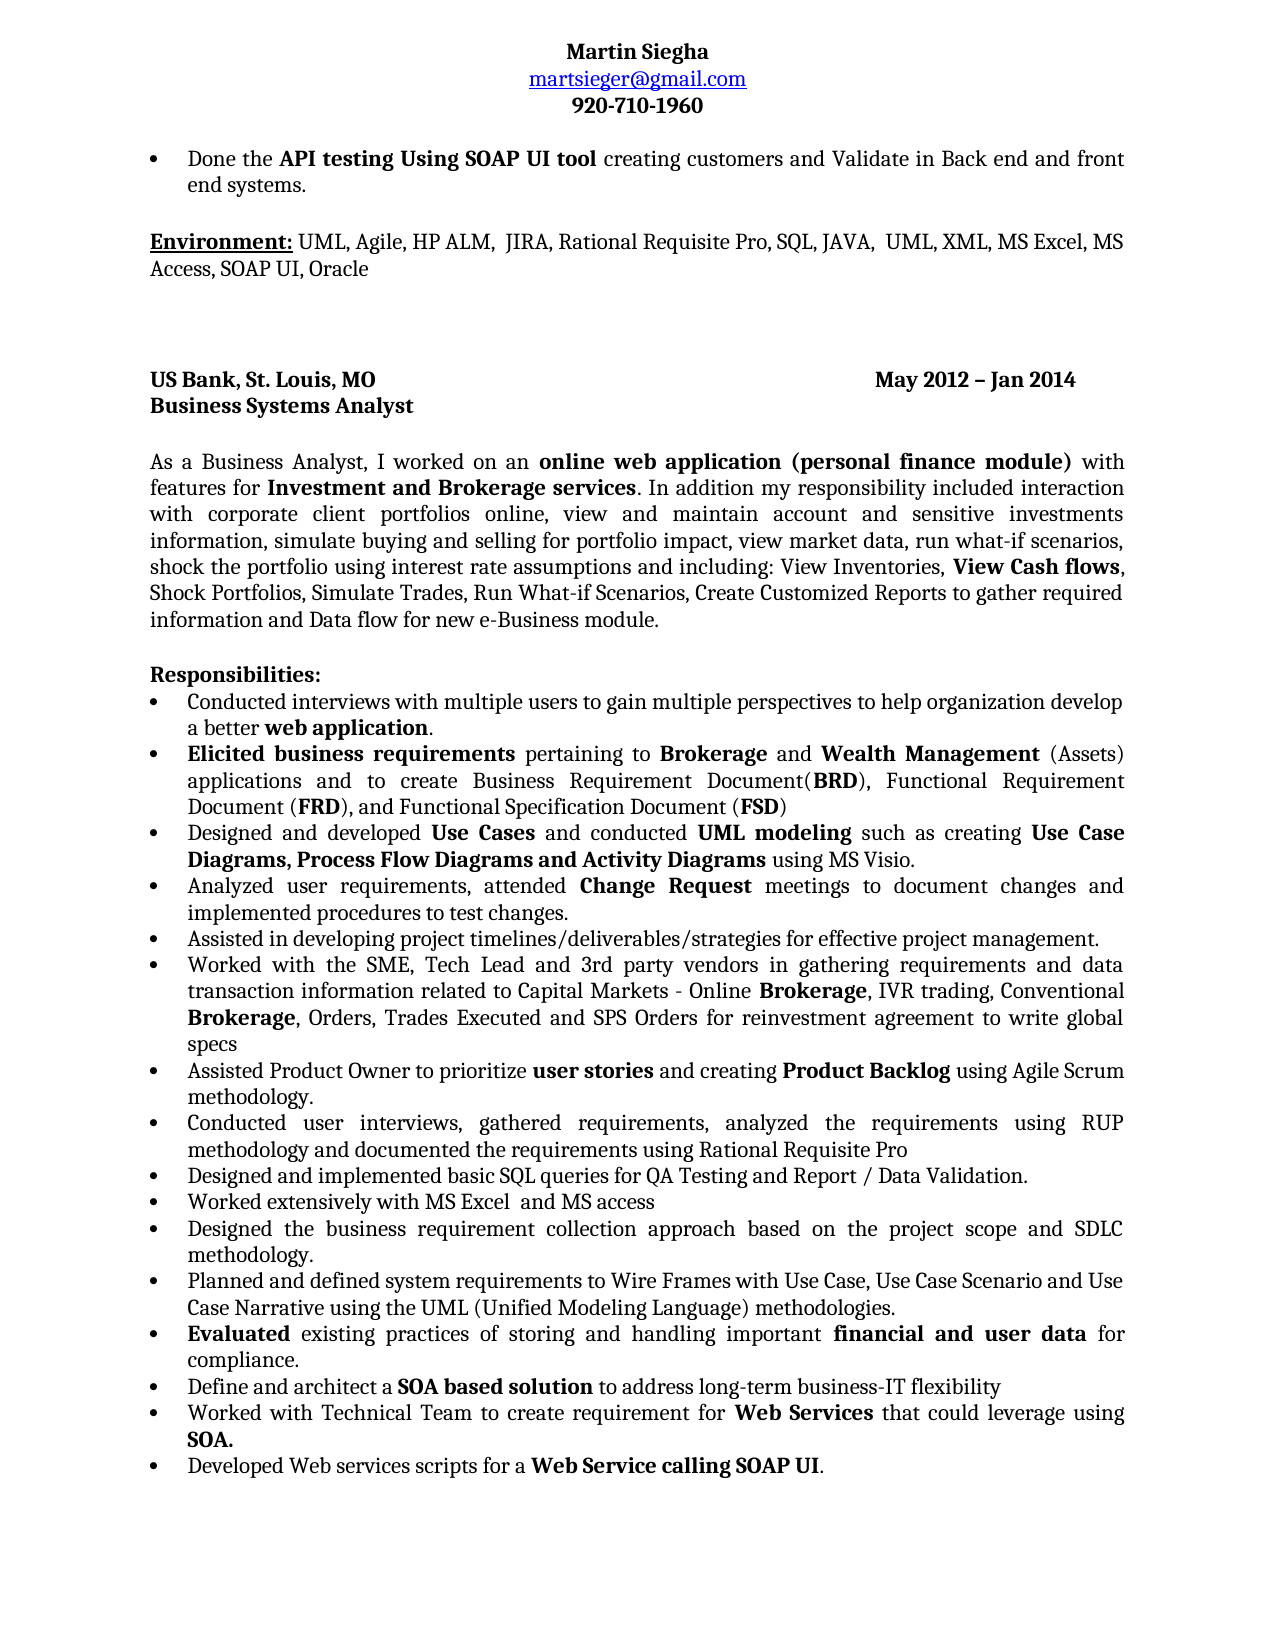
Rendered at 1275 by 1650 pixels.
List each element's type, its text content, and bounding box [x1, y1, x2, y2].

list Worked extensively with MS Excel and MS access [150, 1189, 1125, 1216]
list Conducted user interviews, gathered requirements, analyzed the requirements using RUP methodology and documented the requirements using Rational Requisite Pro [150, 1110, 1125, 1163]
list Worked with the SME, Tech Lead and 3rd party vendors in gathering requirements and data transaction information related to Capital Markets - Online Brokerage, IVR trading, Conventional Brokerage, Orders, Trades Executed and SPS Orders for reinvestment agreement to write global specs [150, 952, 1125, 1057]
table_header May 2012 – Jan 2014 [638, 367, 1136, 393]
list Evaluated existing practices of storing and handling important financial and user data for compliance. [150, 1321, 1125, 1374]
text Environment: UML, Agile, HP ALM, JIRA, Rational Requisite Pro, SQL, JAVA, UML, XML, MS Excel, MS Access, SOAP UI, Oracle [150, 228, 1125, 282]
list Done the API testing Using SOAP UI tool creating customers and Validate in Back end and front end systems. [150, 146, 1125, 198]
list Planned and defined system requirements to Wire Frames with Use Case, Use Case Scenario and Use Case Narrative using the UML (Unified Modeling Language) methodologies. [150, 1268, 1125, 1321]
text As a Business Analyst, I worked on an online web application (personal finance module) with features for Investment and Brokerage services. In addition my responsibility included interaction with corporate client portfolios online, view and maintain account and sensitive investments information, simulate buying and selling for portfolio impact, view market data, run what-if scenarios, shock the portfolio using interest rate assumptions and including: View Inventories, View Cash flows, Shock Portfolios, Simulate Trades, Run What-if Scenarios, Create Customized Reports to gather required information and Data flow for new e-Business module. [150, 448, 1125, 633]
list Designed and developed Use Cases and conducted UML modeling such as creating Use Case Diagrams, Process Flow Diagrams and Activity Diagrams using MS Visio. [150, 820, 1125, 873]
list Assisted in developing project timelines/deliverables/strategies for effective project management. [150, 926, 1125, 952]
list Designed the business requirement collection approach based on the project scope and SDLC methodology. [150, 1216, 1125, 1268]
list Conducted interviews with multiple users to gain multiple perspectives to help organization develop a better web application. [150, 688, 1125, 741]
list Assisted Product Owner to prioritize user stories and creating Product Backlog using Agile Scrum methodology. [150, 1057, 1125, 1110]
list Designed and implemented basic SQL queries for QA Testing and Report / Data Validation. [150, 1163, 1125, 1189]
text Responsibilities: [150, 662, 1125, 688]
list Worked with Technical Team to create requirement for Web Services that could leverage using SOA. [150, 1400, 1125, 1453]
list Developed Web services scripts for a Web Service calling SOAP UI. [150, 1453, 1125, 1479]
list Elicited business requirements pertaining to Brokerage and Wealth Management (Assets) applications and to create Business Requirement Document(BRD), Functional Requirement Document (FRD), and Functional Specification Document (FSD) [150, 741, 1125, 820]
list Analyzed user requirements, attended Change Request meetings to document changes and implemented procedures to test changes. [150, 873, 1125, 926]
table_header US Bank, St. Louis, MO [139, 367, 637, 393]
list Define and architect a SOA based solution to address long-term business-IT flexibility [150, 1374, 1125, 1400]
text Business Systems Analyst [150, 393, 1125, 419]
